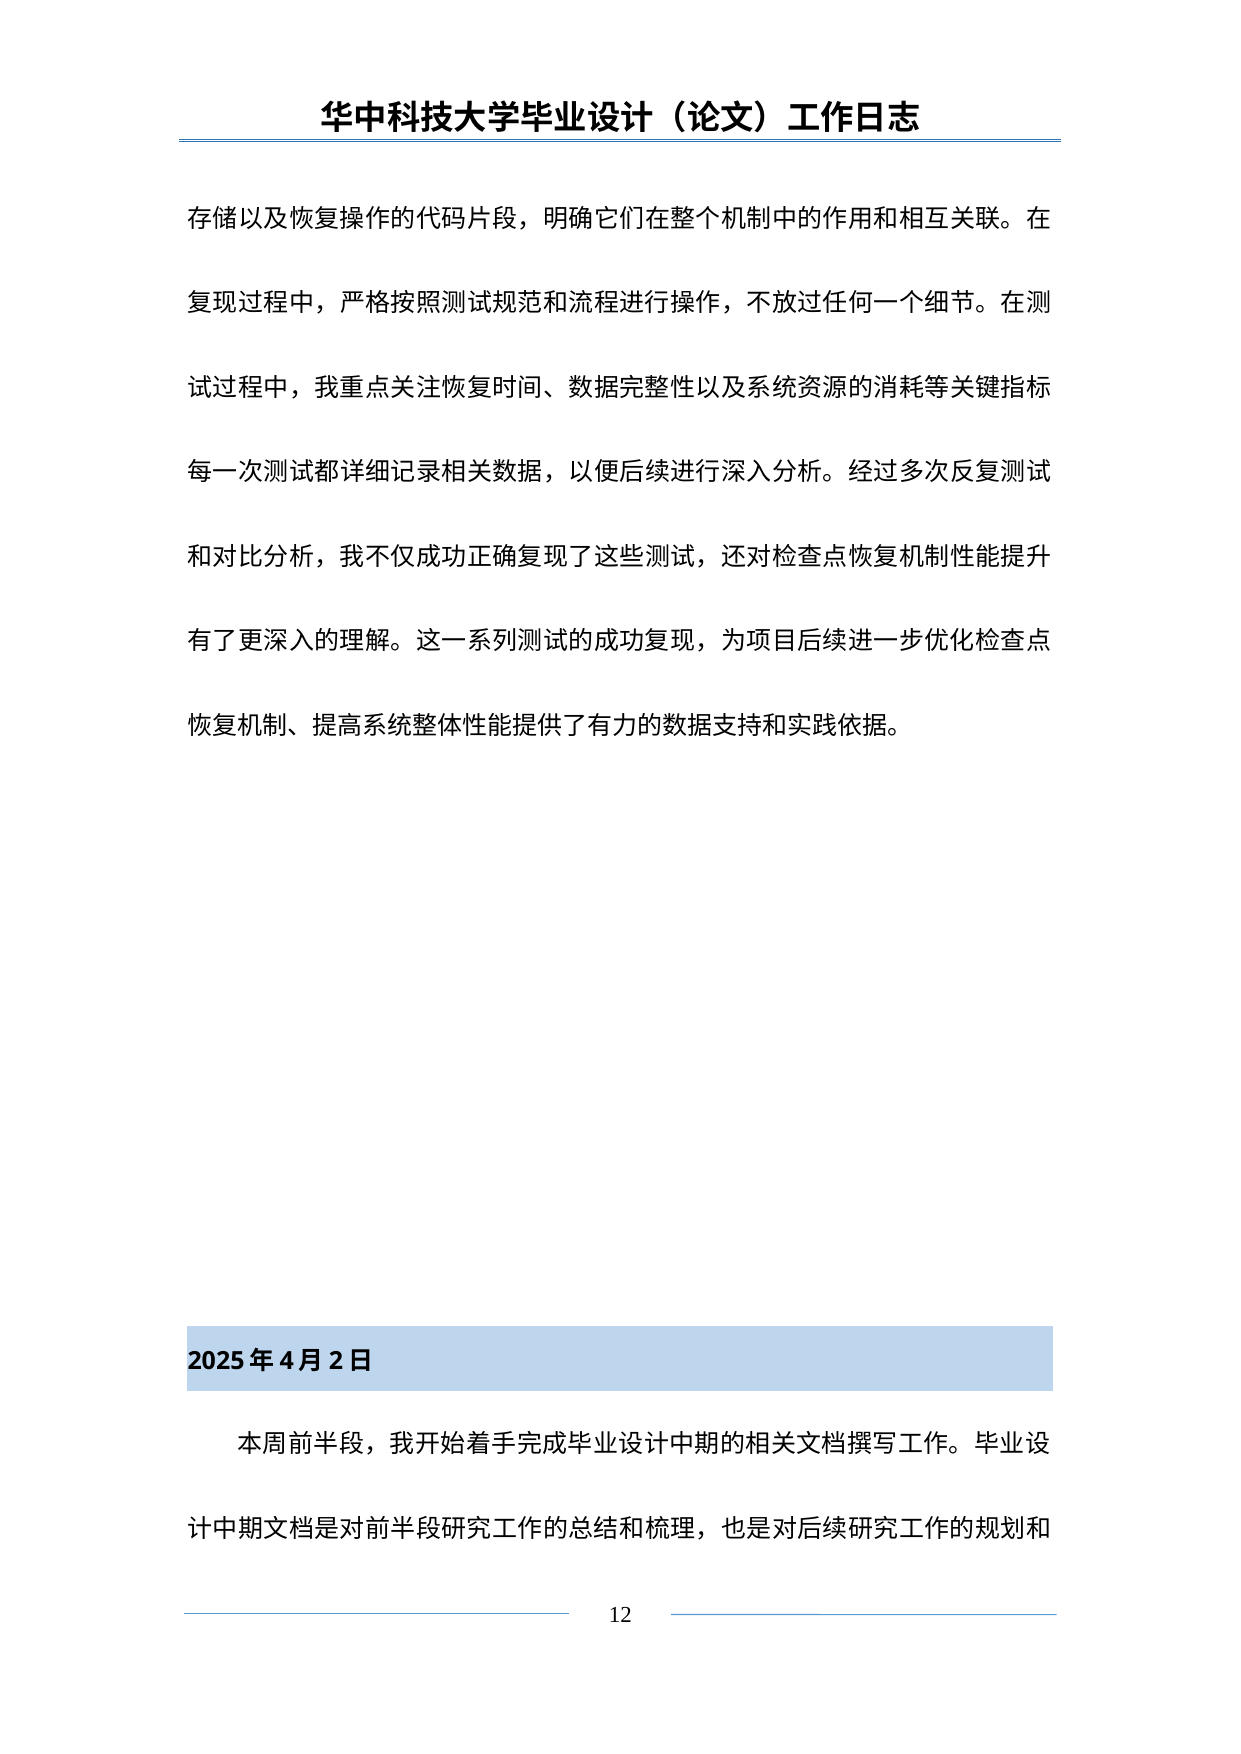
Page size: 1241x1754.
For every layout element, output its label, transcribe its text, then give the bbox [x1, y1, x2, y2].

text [187, 184, 1053, 756]
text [187, 1409, 1053, 1559]
text 2025年4月2日 [187, 1326, 1053, 1391]
